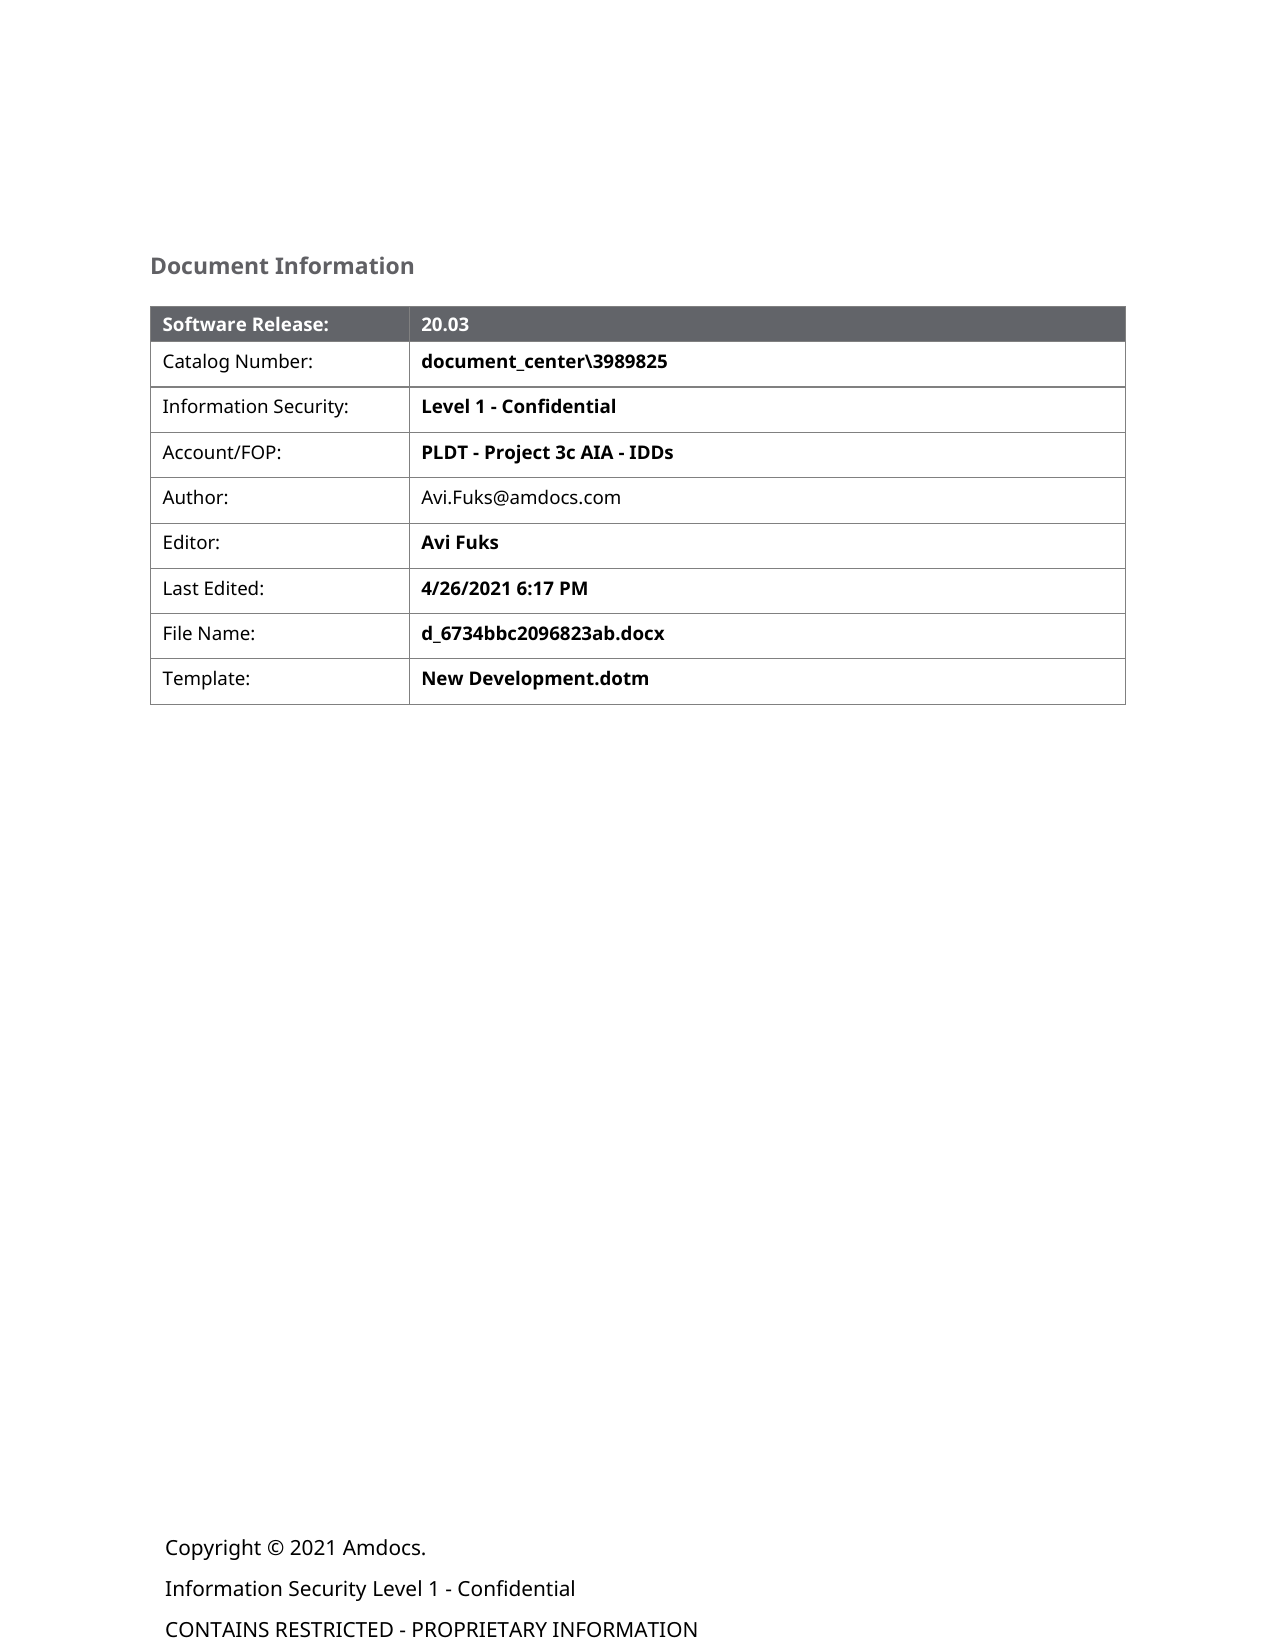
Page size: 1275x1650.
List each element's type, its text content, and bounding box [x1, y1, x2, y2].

table_cell Information Security: [151, 388, 409, 432]
table_cell PLDT Trident - 3c3 - Two ways SMS responses IDD.docx [410, 614, 1125, 658]
table_cell Template: [151, 659, 409, 704]
table_header Software Release: [151, 307, 409, 341]
table_cell [410, 569, 1125, 613]
text Document Information [150, 250, 1125, 281]
table_header 20.03 [410, 307, 1125, 341]
table_cell Level 1 - Confidential [410, 388, 1125, 432]
table_cell document_center\3989825 [410, 342, 1125, 386]
table_cell Account/FOP: [151, 433, 409, 477]
table_cell Last Edited: [151, 569, 409, 613]
table_cell Avi Fuks [410, 524, 1125, 568]
table_cell Catalog Number: [151, 342, 409, 386]
table_cell PLDT - Project 3c AIA - IDDs [410, 433, 1125, 477]
table_cell Editor: [151, 524, 409, 568]
table_cell File Name: [151, 614, 409, 658]
table_cell Author: [151, 478, 409, 522]
table_cell New Development.dotm [410, 659, 1125, 704]
